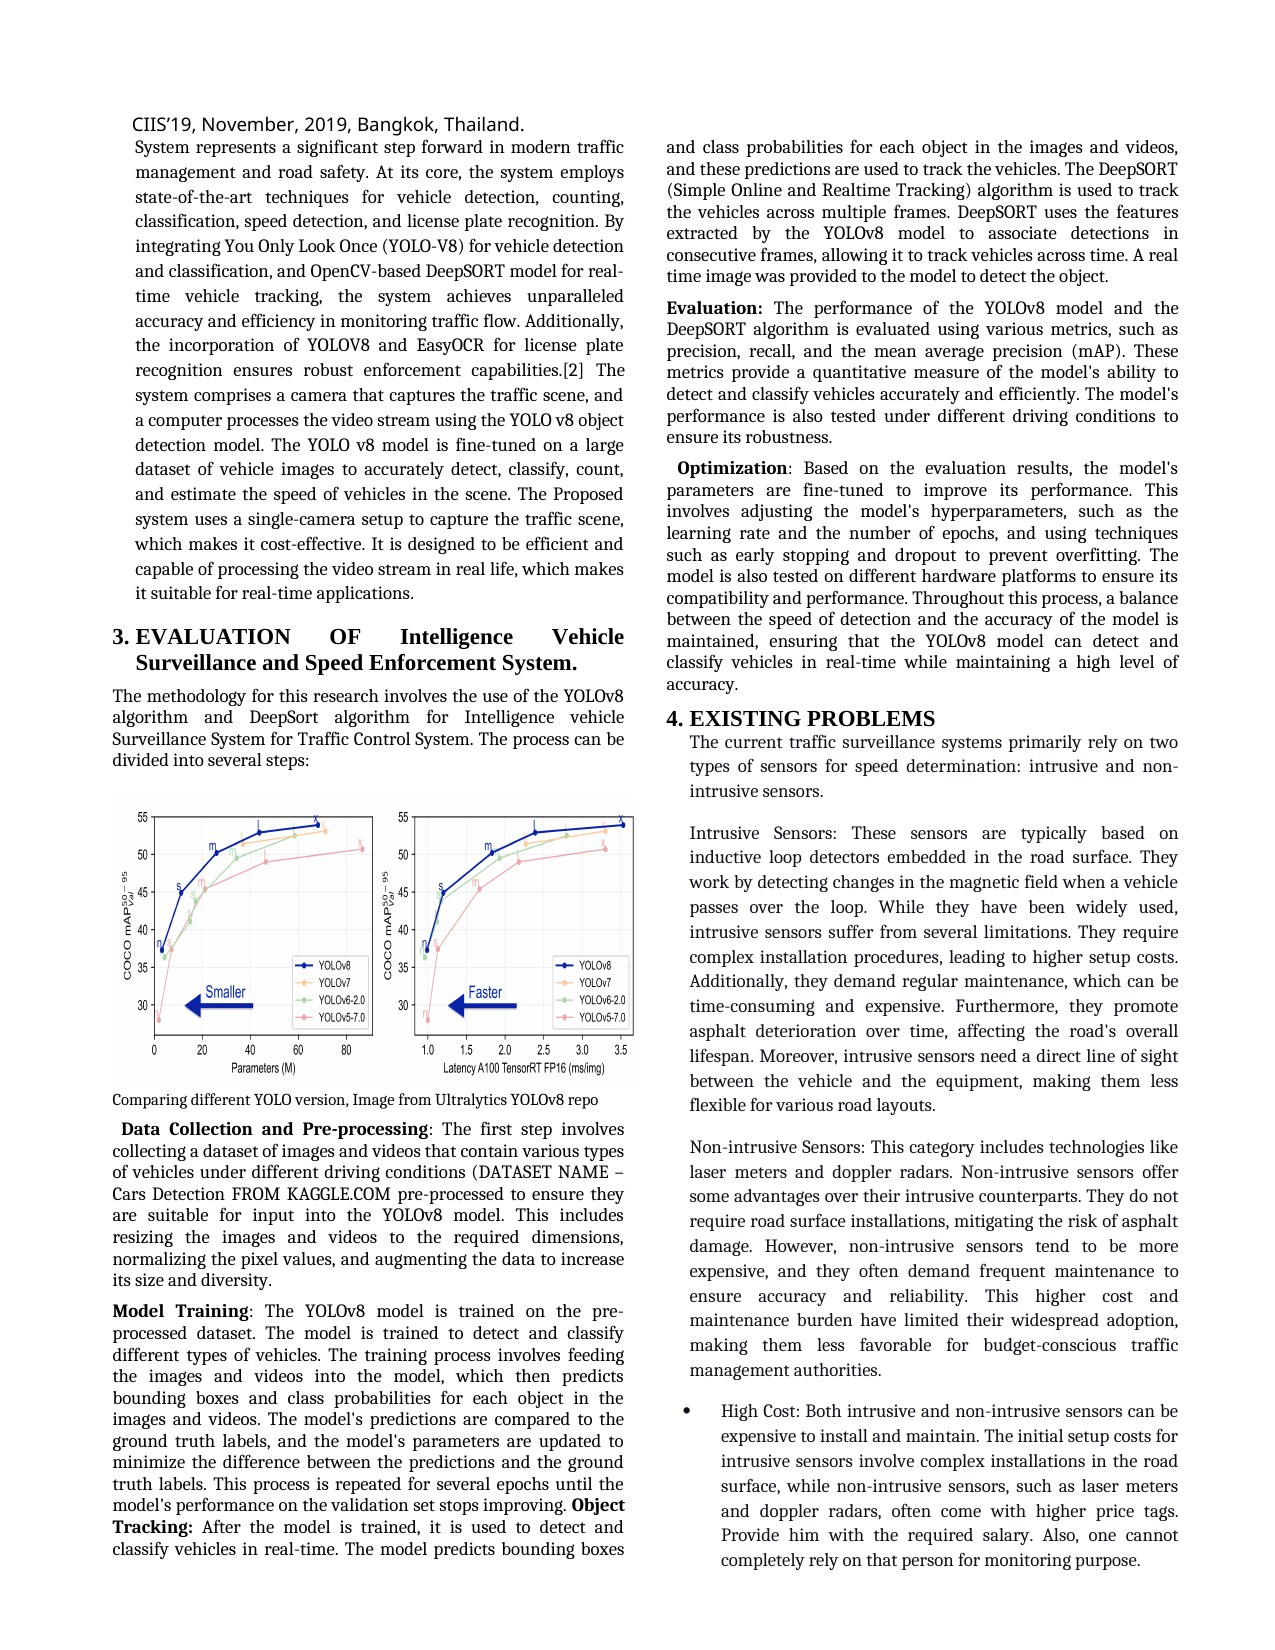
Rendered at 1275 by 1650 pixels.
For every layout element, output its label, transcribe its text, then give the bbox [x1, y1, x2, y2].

text System represents a significant step forward in modern traffic management and road safety. At its core, the system employs state-of-the-art techniques for vehicle detection, counting, classification, speed detection, and license plate recognition. By integrating You Only Look Once (YOLO-V8) for vehicle detection and classification, and OpenCV-based DeepSORT model for real-time vehicle tracking, the system achieves unparalleled accuracy and efficiency in monitoring traffic flow. Additionally, the incorporation of YOLOV8 and EasyOCR for license plate recognition ensures robust enforcement capabilities.[2] The system comprises a camera that captures the traffic scene, and a computer processes the video stream using the YOLO v8 object detection model. The YOLO v8 model is fine-tuned on a large dataset of vehicle images to accurately detect, classify, count, and estimate the speed of vehicles in the scene. The Proposed system uses a single-camera setup to capture the traffic scene, which makes it cost-effective. It is designed to be efficient and capable of processing the video stream in real life, which makes it suitable for real-time applications. [135, 137, 625, 604]
subtitle EVALUATION OF Intelligence Vehicle Surveillance and Speed Enforcement System. [112, 623, 625, 676]
text CIIS’19, November, 2019, Bangkok, Thailand. [112, 111, 1163, 137]
subtitle EXISTING PROBLEMS [666, 705, 1179, 731]
list Intrusive Sensors: These sensors are typically based on inductive loop detectors embedded in the road surface. They work by detecting changes in the magnetic field when a vehicle passes over the loop. While they have been widely used, intrusive sensors suffer from several limitations. They require complex installation procedures, leading to higher setup costs. Additionally, they demand regular maintenance, which can be time-consuming and expensive. Furthermore, they promote asphalt deterioration over time, affecting the road's overall lifespan. Moreover, intrusive sensors need a direct line of sight between the vehicle and the equipment, making them less flexible for various road layouts. [689, 822, 1179, 1116]
list High Cost: Both intrusive and non-intrusive sensors can be expensive to install and maintain. The initial setup costs for intrusive sensors involve complex installations in the road surface, while non-intrusive sensors, such as laser meters and doppler radars, often come with higher price tags. Provide him with the required salary. Also, one cannot completely rely on that person for monitoring purpose. [683, 1401, 1179, 1571]
picture [112, 797, 636, 1090]
text Comparing different YOLO version, Image from Ultralytics YOLOv8 repo [112, 1090, 625, 1109]
subtitle Optimization: Based on the evaluation results, the model's parameters are fine-tuned to improve its performance. This involves adjusting the model's hyperparameters, such as the learning rate and the number of epochs, and using techniques such as early stopping and dropout to prevent overfitting. The model is also tested on different hardware platforms to ensure its compatibility and performance. Throughout this process, a balance between the speed of detection and the accuracy of the model is maintained, ensuring that the YOLOv8 model can detect and classify vehicles in real-time while maintaining a high level of accuracy. [646, 458, 1179, 695]
subtitle Evaluation: The performance of the YOLOv8 model and the DeepSORT algorithm is evaluated using various metrics, such as precision, recall, and the mean average precision (mAP). These metrics provide a quantitative measure of the model's ability to detect and classify vehicles accurately and efficiently. The model's performance is also tested under different driving conditions to ensure its robustness. [646, 297, 1179, 448]
list Non-intrusive Sensors: This category includes technologies like laser meters and doppler radars. Non-intrusive sensors offer some advantages over their intrusive counterparts. They do not require road surface installations, mitigating the risk of asphalt damage. However, non-intrusive sensors tend to be more expensive, and they often demand frequent maintenance to ensure accuracy and reliability. This higher cost and maintenance burden have limited their widespread adoption, making them less favorable for budget-conscious traffic management authorities. [689, 1136, 1179, 1381]
subtitle Model Training: The YOLOv8 model is trained on the pre-processed dataset. The model is trained to detect and classify different types of vehicles. The training process involves feeding the images and videos into the model, which then predicts bounding boxes and class probabilities for each object in the images and videos. The model's predictions are compared to the ground truth labels, and the model's parameters are updated to minimize the difference between the predictions and the ground truth labels. This process is repeated for several epochs until the model's performance on the validation set stops improving. Object Tracking: After the model is trained, it is used to detect and classify vehicles in real-time. The model predicts bounding boxes and class probabilities for each object in the images and videos, and these predictions are used to track the vehicles. The DeepSORT (Simple Online and Realtime Tracking) algorithm is used to track the vehicles across multiple frames. DeepSORT uses the features extracted by the YOLOv8 model to associate detections in consecutive frames, allowing it to track vehicles across time. A real time image was provided to the model to detect the object. [92, 1301, 625, 1560]
subtitle Data Collection and Pre-processing: The first step involves collecting a dataset of images and videos that contain various types of vehicles under different driving conditions (DATASET NAME – Cars Detection FROM KAGGLE.COM pre-processed to ensure they are suitable for input into the YOLOv8 model. This includes resizing the images and videos to the required dimensions, normalizing the pixel values, and augmenting the data to increase its size and diversity. [92, 1119, 625, 1291]
subtitle The methodology for this research involves the use of the YOLOv8 algorithm and DeepSort algorithm for Intelligence vehicle Surveillance System for Traffic Control System. The process can be divided into several steps: [92, 685, 625, 772]
subtitle Model Training: The YOLOv8 model is trained on the pre-processed dataset. The model is trained to detect and classify different types of vehicles. The training process involves feeding the images and videos into the model, which then predicts bounding boxes and class probabilities for each object in the images and videos. The model's predictions are compared to the ground truth labels, and the model's parameters are updated to minimize the difference between the predictions and the ground truth labels. This process is repeated for several epochs until the model's performance on the validation set stops improving. Object Tracking: After the model is trained, it is used to detect and classify vehicles in real-time. The model predicts bounding boxes and class probabilities for each object in the images and videos, and these predictions are used to track the vehicles. The DeepSORT (Simple Online and Realtime Tracking) algorithm is used to track the vehicles across multiple frames. DeepSORT uses the features extracted by the YOLOv8 model to associate detections in consecutive frames, allowing it to track vehicles across time. A real time image was provided to the model to detect the object. [646, 137, 1179, 288]
list The current traffic surveillance systems primarily rely on two types of sensors for speed determination: intrusive and non-intrusive sensors. [689, 731, 1179, 802]
